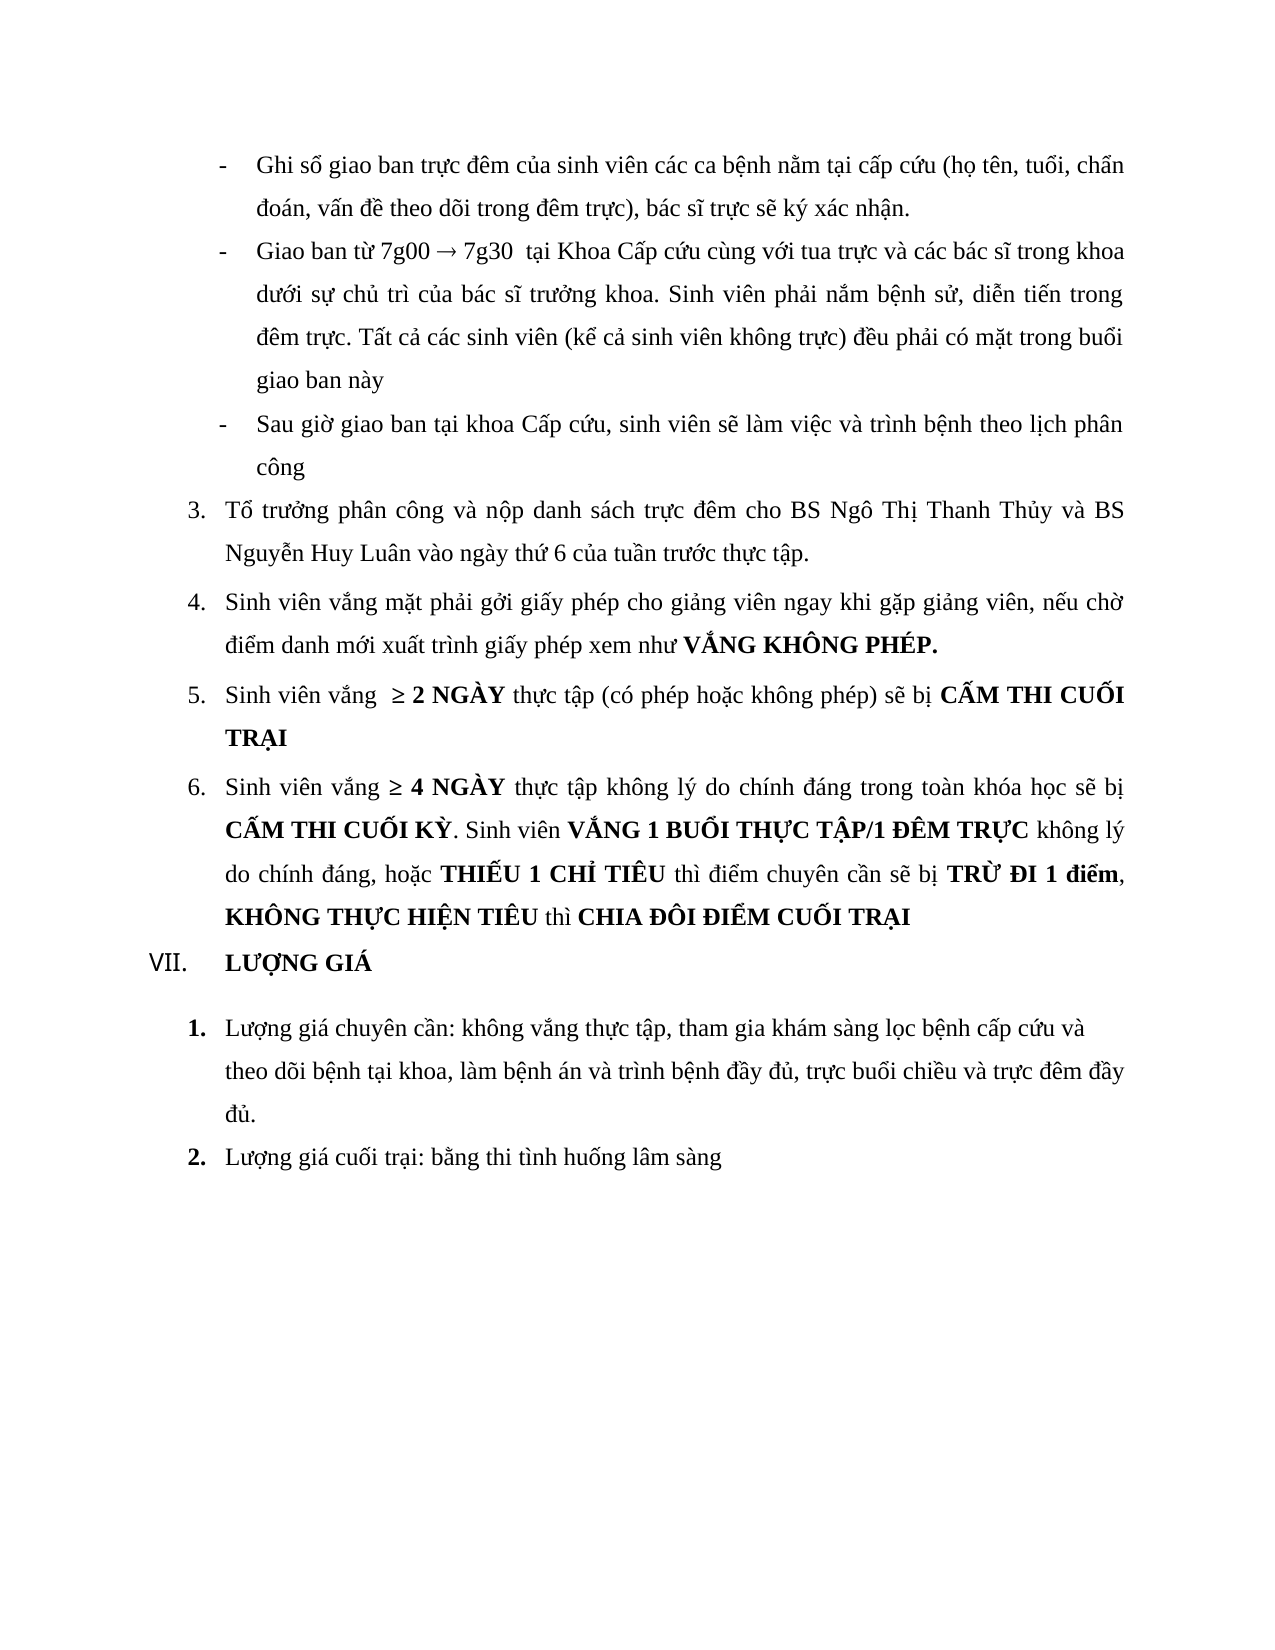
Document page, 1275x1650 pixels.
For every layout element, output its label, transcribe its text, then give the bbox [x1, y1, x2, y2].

list Sinh viên vắng mặt phải gởi giấy phép cho giảng viên ngay khi gặp giảng viên, nếu chờ điểm danh mới xuất trình giấy phép xem như VẮNG KHÔNG PHÉP. [187, 587, 1125, 659]
list Sau giờ giao ban tại khoa Cấp cứu, sinh viên sẽ làm việc và trình bệnh theo lịch phân công [219, 409, 1125, 481]
list Giao ban từ 7g00 7g30 tại Khoa Cấp cứu cùng với tua trực và các bác sĩ trong khoa dưới sự chủ trì của bác sĩ trưởng khoa. Sinh viên phải nắm bệnh sử, diễn tiến trong đêm trực. Tất cả các sinh viên (kể cả sinh viên không trực) đều phải có mặt trong buổi giao ban này [219, 236, 1125, 394]
list Ghi sổ giao ban trực đêm của sinh viên các ca bệnh nằm tại cấp cứu (họ tên, tuổi, chẩn đoán, vấn đề theo dõi trong đêm trực), bác sĩ trực sẽ ký xác nhận. [219, 150, 1125, 222]
list Lượng giá chuyên cần: không vắng thực tập, tham gia khám sàng lọc bệnh cấp cứu và theo dõi bệnh tại khoa, làm bệnh án và trình bệnh đầy đủ, trực buổi chiều và trực đêm đầy đủ. [187, 1013, 1125, 1128]
list Tổ trưởng phân công và nộp danh sách trực đêm cho BS Ngô Thị Thanh Thủy và BS Nguyễn Huy Luân vào ngày thứ 6 của tuần trước thực tập. [187, 495, 1125, 567]
list Lượng giá cuối trại: bằng thi tình huống lâm sàng [187, 1142, 1125, 1171]
list Sinh viên vắng ≥ 4 NGÀY thực tập không lý do chính đáng trong toàn khóa học sẽ bị CẤM THI CUỐI KỲ. Sinh viên VẮNG 1 BUỔI THỰC TẬP/1 ĐÊM TRỰC không lý do chính đáng, hoặc THIẾU 1 CHỈ TIÊU thì điểm chuyên cần sẽ bị TRỪ ĐI 1 điểm, KHÔNG THỰC HIỆN TIÊU thì CHIA ĐÔI ĐIỂM CUỐI TRẠI [187, 772, 1125, 931]
list LƯỢNG GIÁ [187, 945, 1125, 979]
list Sinh viên vắng ≥ 2 NGÀY thực tập (có phép hoặc không phép) sẽ bị CẤM THI CUỐI TRẠI [187, 680, 1125, 752]
